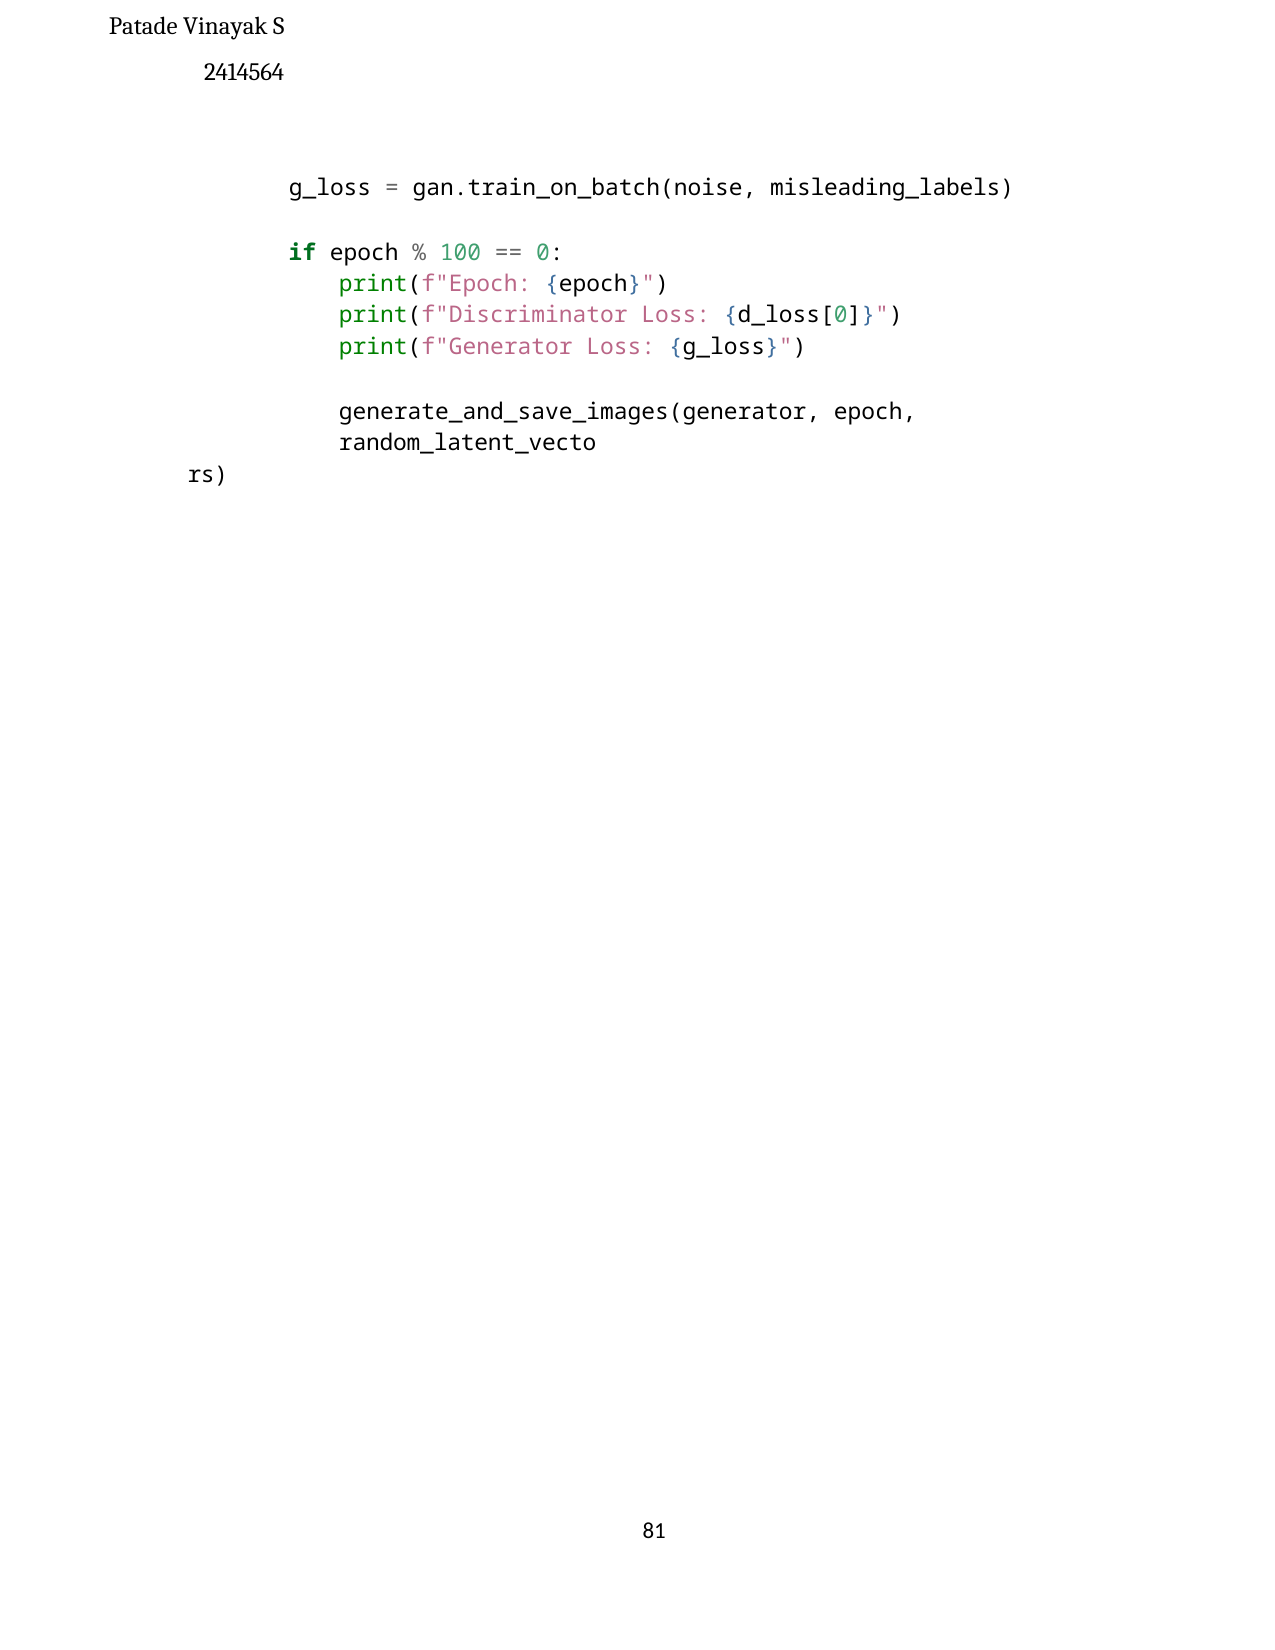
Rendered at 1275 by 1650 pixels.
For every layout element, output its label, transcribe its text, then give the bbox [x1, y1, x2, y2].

text generate_and_save_images(generator, epoch, random_latent_vecto [339, 394, 1137, 457]
text g_loss = gan.train_on_batch(noise, misleading_labels) [288, 171, 1137, 202]
text if epoch % 100 == 0: print(f"Epoch: {epoch}") [288, 236, 672, 298]
text rs) [187, 457, 1137, 489]
text print(f"Discriminator Loss: {d_loss[0]}") print(f"Generator Loss: {g_loss}") [339, 298, 1026, 361]
